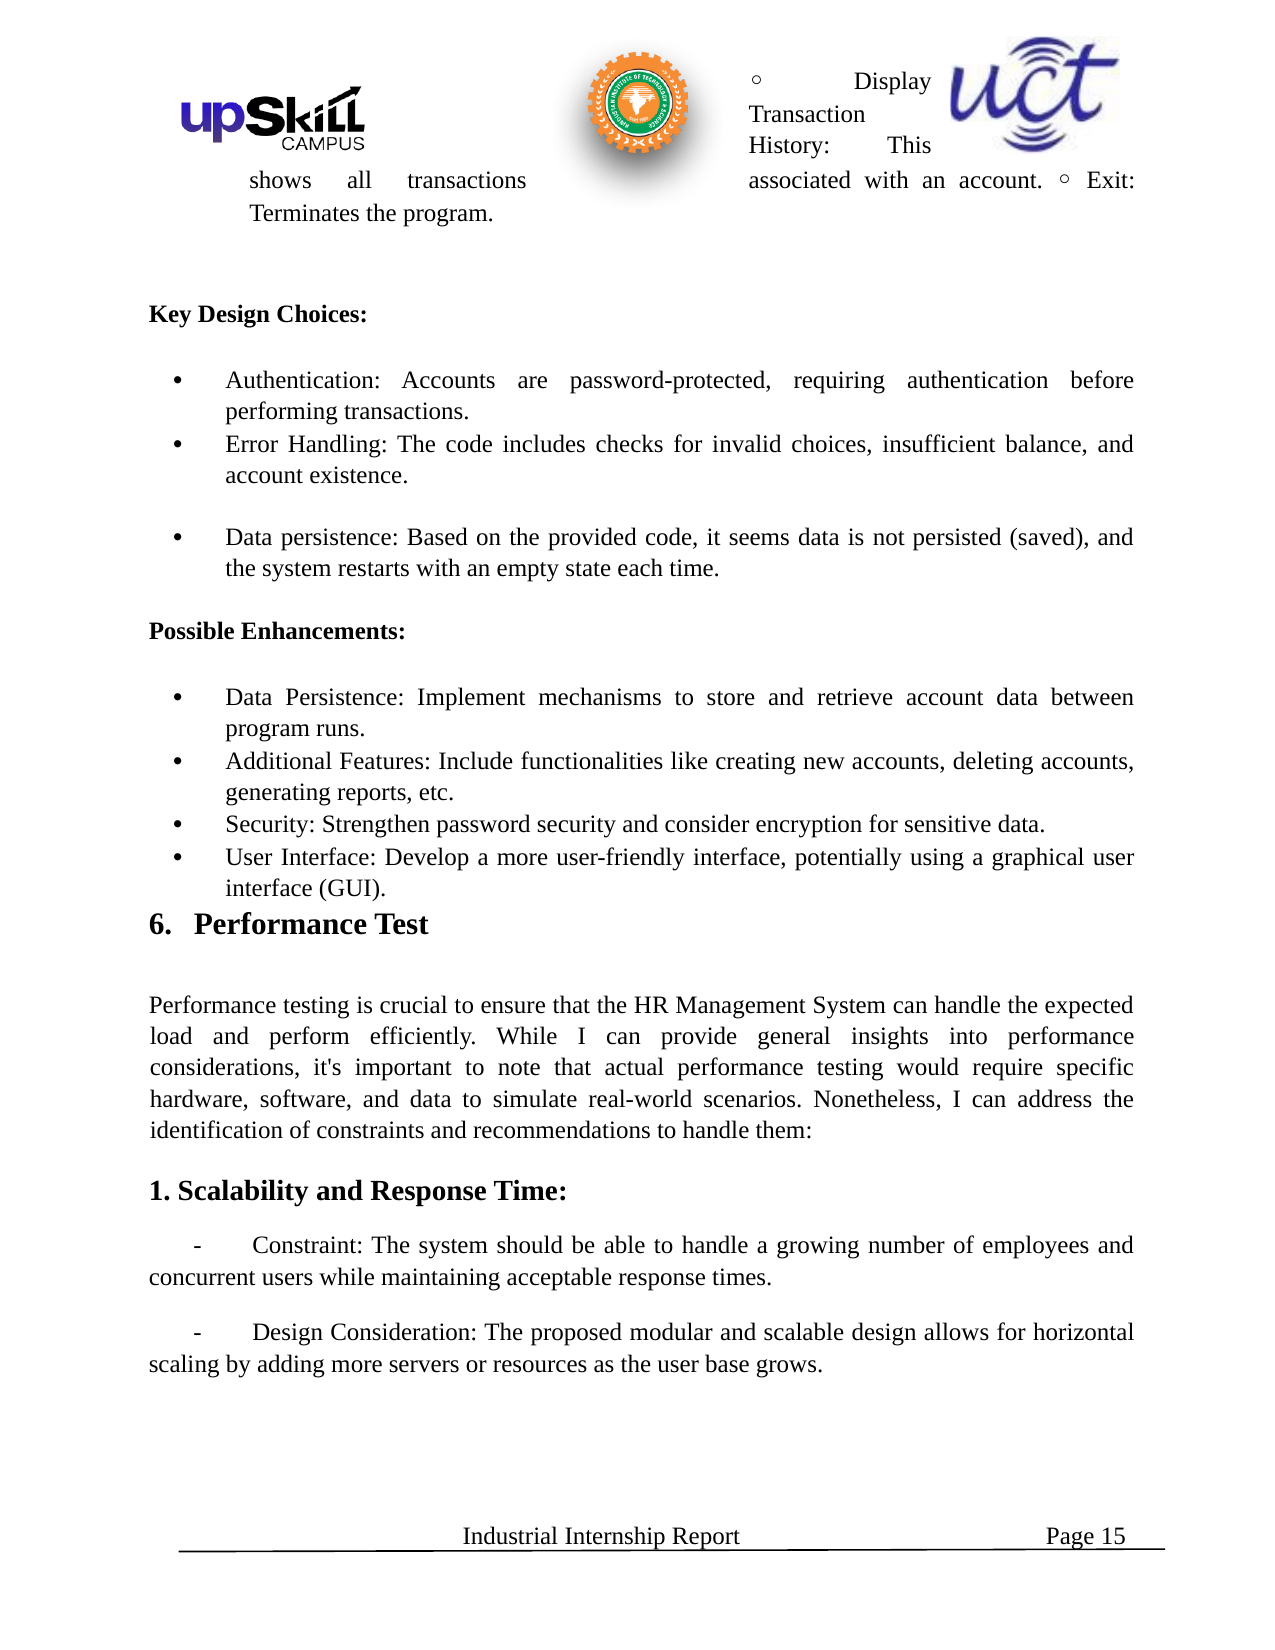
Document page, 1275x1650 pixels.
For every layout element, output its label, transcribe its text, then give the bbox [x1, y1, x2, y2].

text Key Design Choices: [148, 299, 1136, 328]
list User Interface: Develop a more user-friendly interface, potentially using a graphical user interface (GUI). [173, 842, 1135, 902]
subtitle Performance Test [148, 906, 1226, 942]
text Possible Enhancements: [148, 616, 1136, 645]
list Security: Strengthen password security and consider encryption for sensitive data. [173, 809, 1135, 838]
list Design Consideration: The proposed modular and scalable design allows for horizontal scaling by adding more servers or resources as the user base grows. [148, 1317, 1135, 1377]
text ◦ Display Transaction History: This shows all transactions associated with an account. ◦ Exit: Terminates the program. [248, 62, 1135, 227]
list Error Handling: The code includes checks for invalid choices, insufficient balance, and account existence. [173, 428, 1135, 489]
picture [150, 73, 248, 154]
list Constraint: The system should be able to handle a growing number of employees and concurrent users while maintaining acceptable response times. [148, 1230, 1135, 1290]
list Additional Features: Include functionalities like creating new accounts, deleting accounts, generating reports, etc. [173, 746, 1135, 806]
list Data Persistence: Implement mechanisms to store and retrieve account data between program runs. [173, 682, 1135, 742]
list Authentication: Accounts are password-protected, requiring authentication before performing transactions. [173, 365, 1135, 425]
picture [950, 36, 1120, 62]
picture [545, 31, 730, 62]
list Data persistence: Based on the provided code, it seems data is not persisted (saved), and the system restarts with an empty state each time. [173, 521, 1135, 582]
text Performance testing is crucial to ensure that the HR Management System can handle the expected load and perform efficiently. While I can provide general insights into performance considerations, it's important to note that actual performance testing would require specific hardware, software, and data to simulate real-world scenarios. Nonetheless, I can address the identification of constraints and recommendations to handle them: [148, 990, 1135, 1144]
list Scalability and Response Time: [148, 1173, 1226, 1207]
